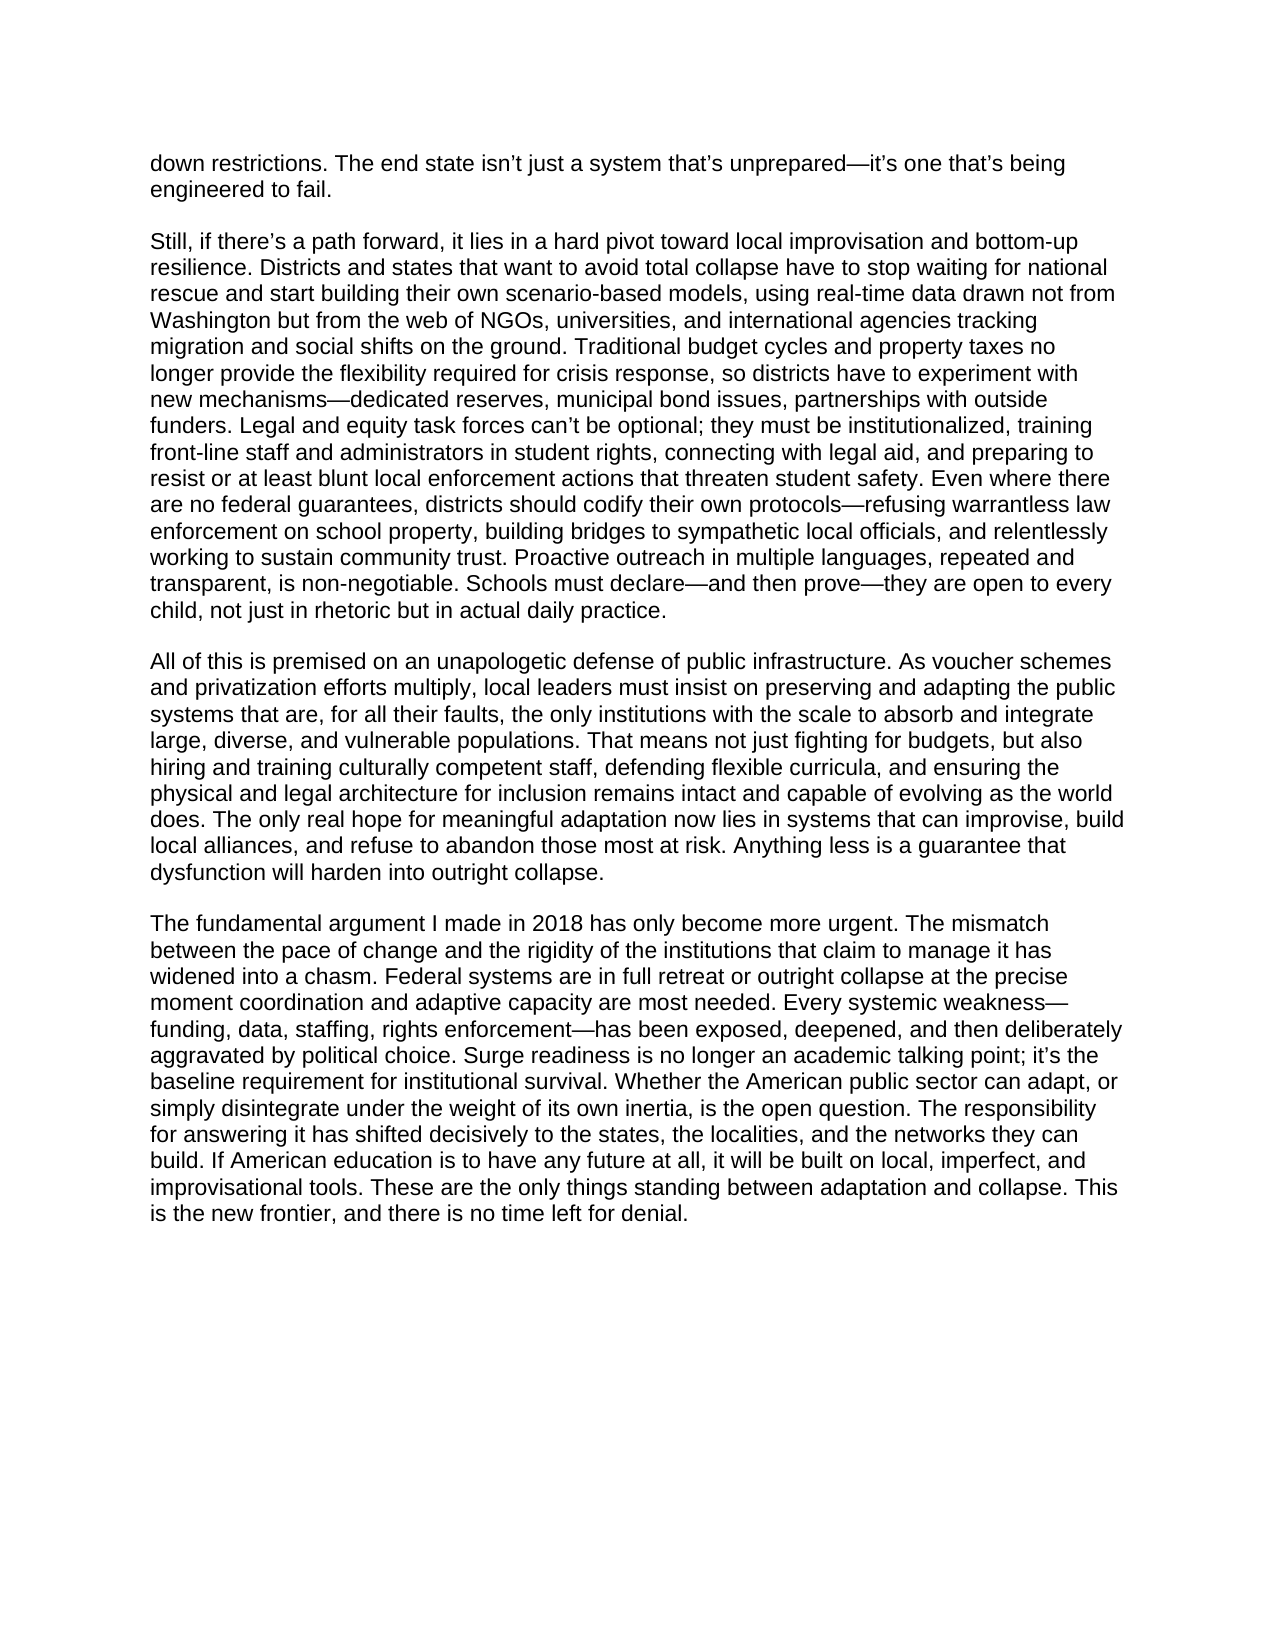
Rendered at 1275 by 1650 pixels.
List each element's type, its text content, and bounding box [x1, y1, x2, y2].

text All of this is premised on an unapologetic defense of public infrastructure. As voucher schemes and privatization efforts multiply, local leaders must insist on preserving and adapting the public systems that are, for all their faults, the only institutions with the scale to absorb and integrate large, diverse, and vulnerable populations. That means not just fighting for budgets, but also hiring and training culturally competent staff, defending flexible curricula, and ensuring the physical and legal architecture for inclusion remains intact and capable of evolving as the world does. The only real hope for meaningful adaptation now lies in systems that can improvise, build local alliances, and refuse to abandon those most at risk. Anything less is a guarantee that dysfunction will harden into outright collapse. [150, 648, 1125, 885]
text The fundamental argument I made in 2018 has only become more urgent. The mismatch between the pace of change and the rigidity of the institutions that claim to manage it has widened into a chasm. Federal systems are in full retreat or outright collapse at the precise moment coordination and adaptive capacity are most needed. Every systemic weakness—funding, data, staffing, rights enforcement—has been exposed, deepened, and then deliberately aggravated by political choice. Surge readiness is no longer an academic talking point; it’s the baseline requirement for institutional survival. Whether the American public sector can adapt, or simply disintegrate under the weight of its own inertia, is the open question. The responsibility for answering it has shifted decisively to the states, the localities, and the networks they can build. If American education is to have any future at all, it will be built on local, imperfect, and improvisational tools. These are the only things standing between adaptation and collapse. This is the new frontier, and there is no time left for denial. [150, 910, 1125, 1226]
text Still, if there’s a path forward, it lies in a hard pivot toward local improvisation and bottom-up resilience. Districts and states that want to avoid total collapse have to stop waiting for national rescue and start building their own scenario-based models, using real-time data drawn not from Washington but from the web of NGOs, universities, and international agencies tracking migration and social shifts on the ground. Traditional budget cycles and property taxes no longer provide the flexibility required for crisis response, so districts have to experiment with new mechanisms—dedicated reserves, municipal bond issues, partnerships with outside funders. Legal and equity task forces can’t be optional; they must be institutionalized, training front-line staff and administrators in student rights, connecting with legal aid, and preparing to resist or at least blunt local enforcement actions that threaten student safety. Even where there are no federal guarantees, districts should codify their own protocols—refusing warrantless law enforcement on school property, building bridges to sympathetic local officials, and relentlessly working to sustain community trust. Proactive outreach in multiple languages, repeated and transparent, is non-negotiable. Schools must declare—and then prove—they are open to every child, not just in rhetoric but in actual daily practice. [150, 228, 1125, 623]
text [150, 150, 1125, 203]
